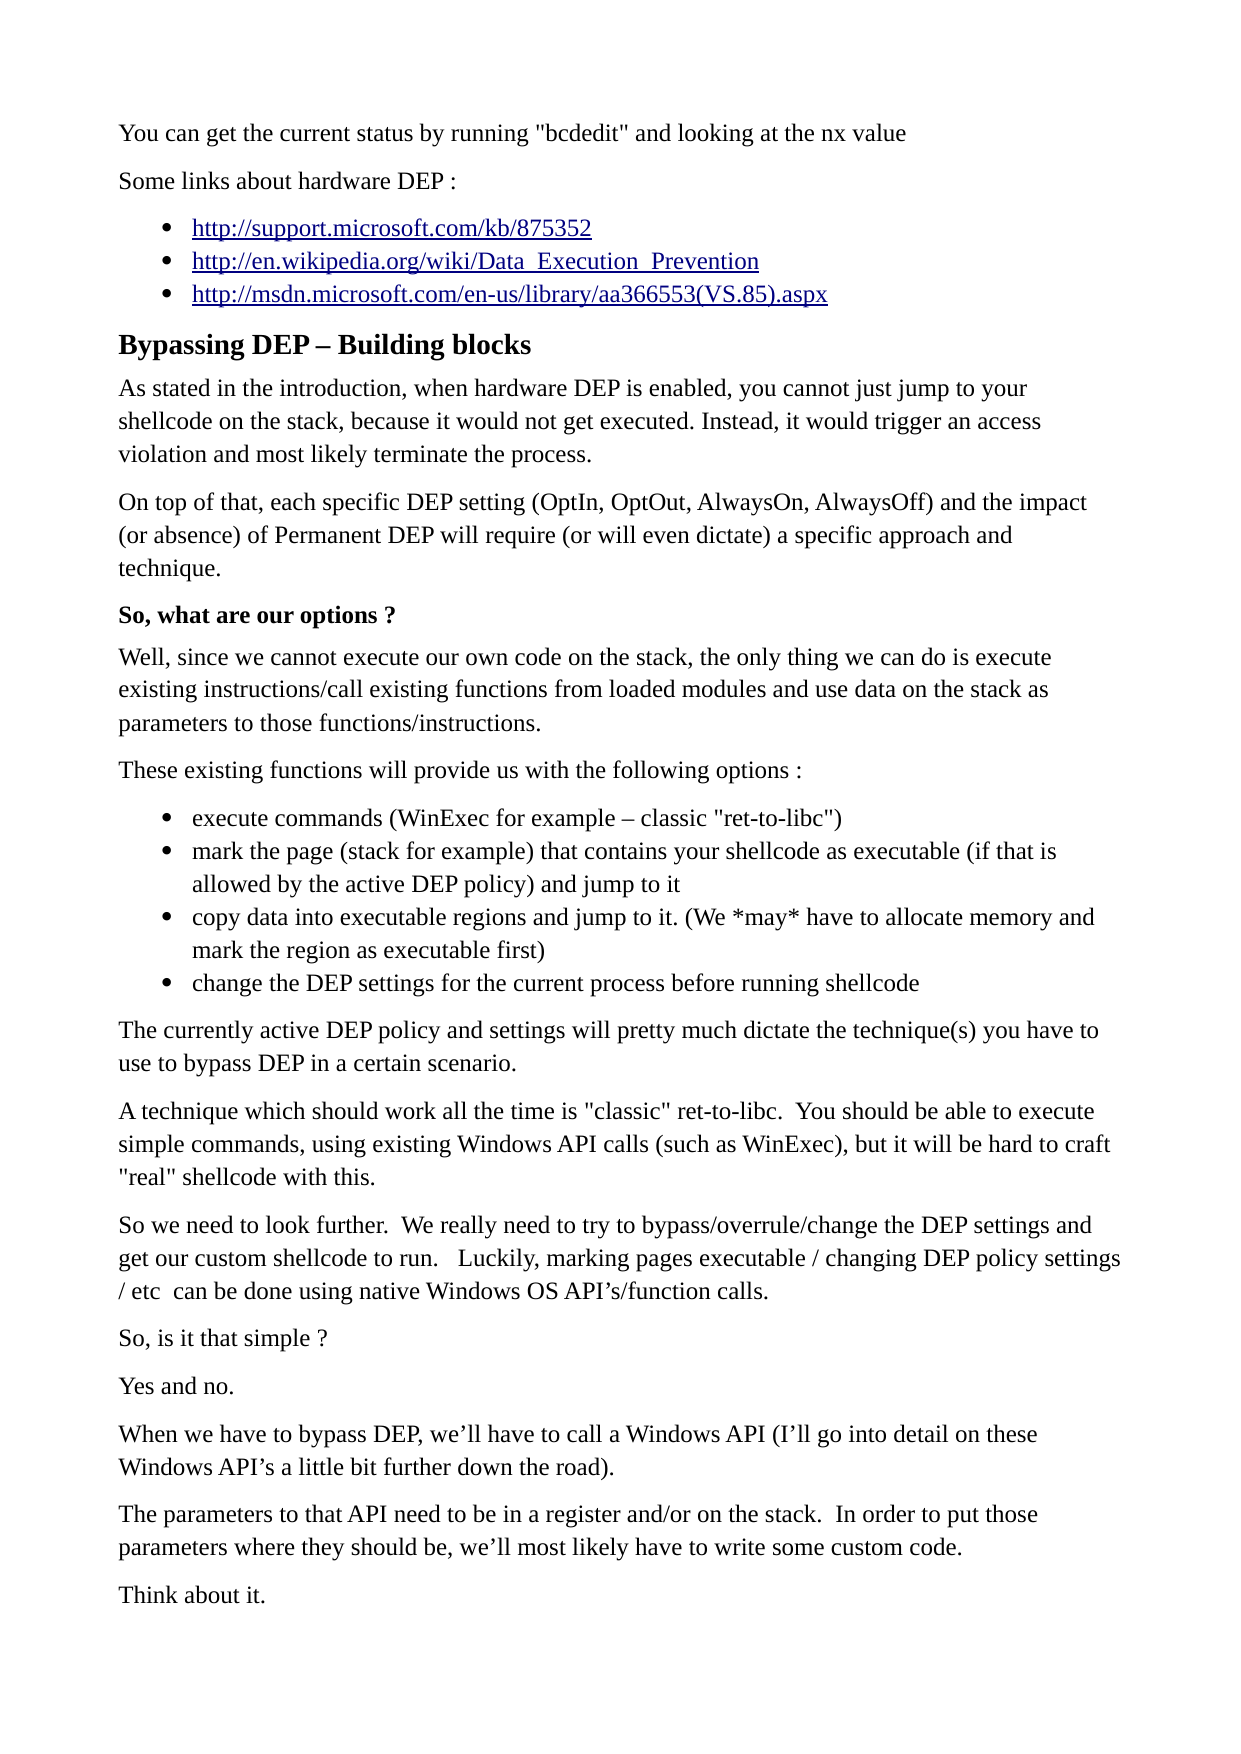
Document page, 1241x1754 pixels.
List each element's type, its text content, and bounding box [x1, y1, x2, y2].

text A technique which should work all the time is "classic" ret-to-libc. You should be able to execute simple commands, using existing Windows API calls (such as WinExec), but it will be hard to craft "real" shellcode with this. [118, 1096, 1122, 1191]
text Think about it. [118, 1580, 1122, 1609]
list http://support.microsoft.com/kb/875352 [162, 213, 1122, 242]
list execute commands (WinExec for example – classic "ret-to-libc") [162, 803, 1122, 832]
list copy data into executable regions and jump to it. (We *may* have to allocate memory and mark the region as executable first) [162, 902, 1122, 964]
text On top of that, each specific DEP setting (OptIn, OptOut, AlwaysOn, AlwaysOff) and the impact (or absence) of Permanent DEP will require (or will even dictate) a specific approach and technique. [118, 487, 1122, 581]
text Yes and no. [118, 1371, 1122, 1400]
text These existing functions will provide us with the following options : [118, 755, 1122, 784]
subtitle So, what are our options ? [118, 600, 1122, 629]
subtitle Bypassing DEP – Building blocks [118, 327, 1122, 361]
list http://en.wikipedia.org/wiki/Data_Execution_Prevention [162, 246, 1122, 275]
list http://msdn.microsoft.com/en-us/library/aa366553(VS.85).aspx [162, 279, 1122, 308]
text As stated in the introduction, when hardware DEP is enabled, you cannot just jump to your shellcode on the stack, because it would not get executed. Instead, it would trigger an access violation and most likely terminate the process. [118, 373, 1122, 468]
text So we need to look further. We really need to try to bypass/overrule/change the DEP settings and get our custom shellcode to run. Luckily, marking pages executable / changing DEP policy settings / etc can be done using native Windows OS API’s/function calls. [118, 1210, 1122, 1304]
text Well, since we cannot execute our own code on the stack, the only thing we can do is execute existing instructions/call existing functions from loaded modules and use data on the stack as parameters to those functions/instructions. [118, 642, 1122, 736]
text Some links about hardware DEP : [118, 166, 1122, 194]
text You can get the current status by running "bcdedit" and looking at the nx value [118, 118, 1122, 147]
text The currently active DEP policy and settings will pretty much dictate the technique(s) you have to use to bypass DEP in a certain scenario. [118, 1016, 1122, 1077]
text So, is it that simple ? [118, 1323, 1122, 1352]
list mark the page (stack for example) that contains your shellcode as executable (if that is allowed by the active DEP policy) and jump to it [162, 836, 1122, 898]
list change the DEP settings for the current process before running shellcode [162, 968, 1122, 997]
text The parameters to that API need to be in a register and/or on the stack. In order to put those parameters where they should be, we’ll most likely have to write some custom code. [118, 1499, 1122, 1561]
text When we have to bypass DEP, we’ll have to call a Windows API (I’ll go into detail on these Windows API’s a little bit further down the road). [118, 1419, 1122, 1480]
